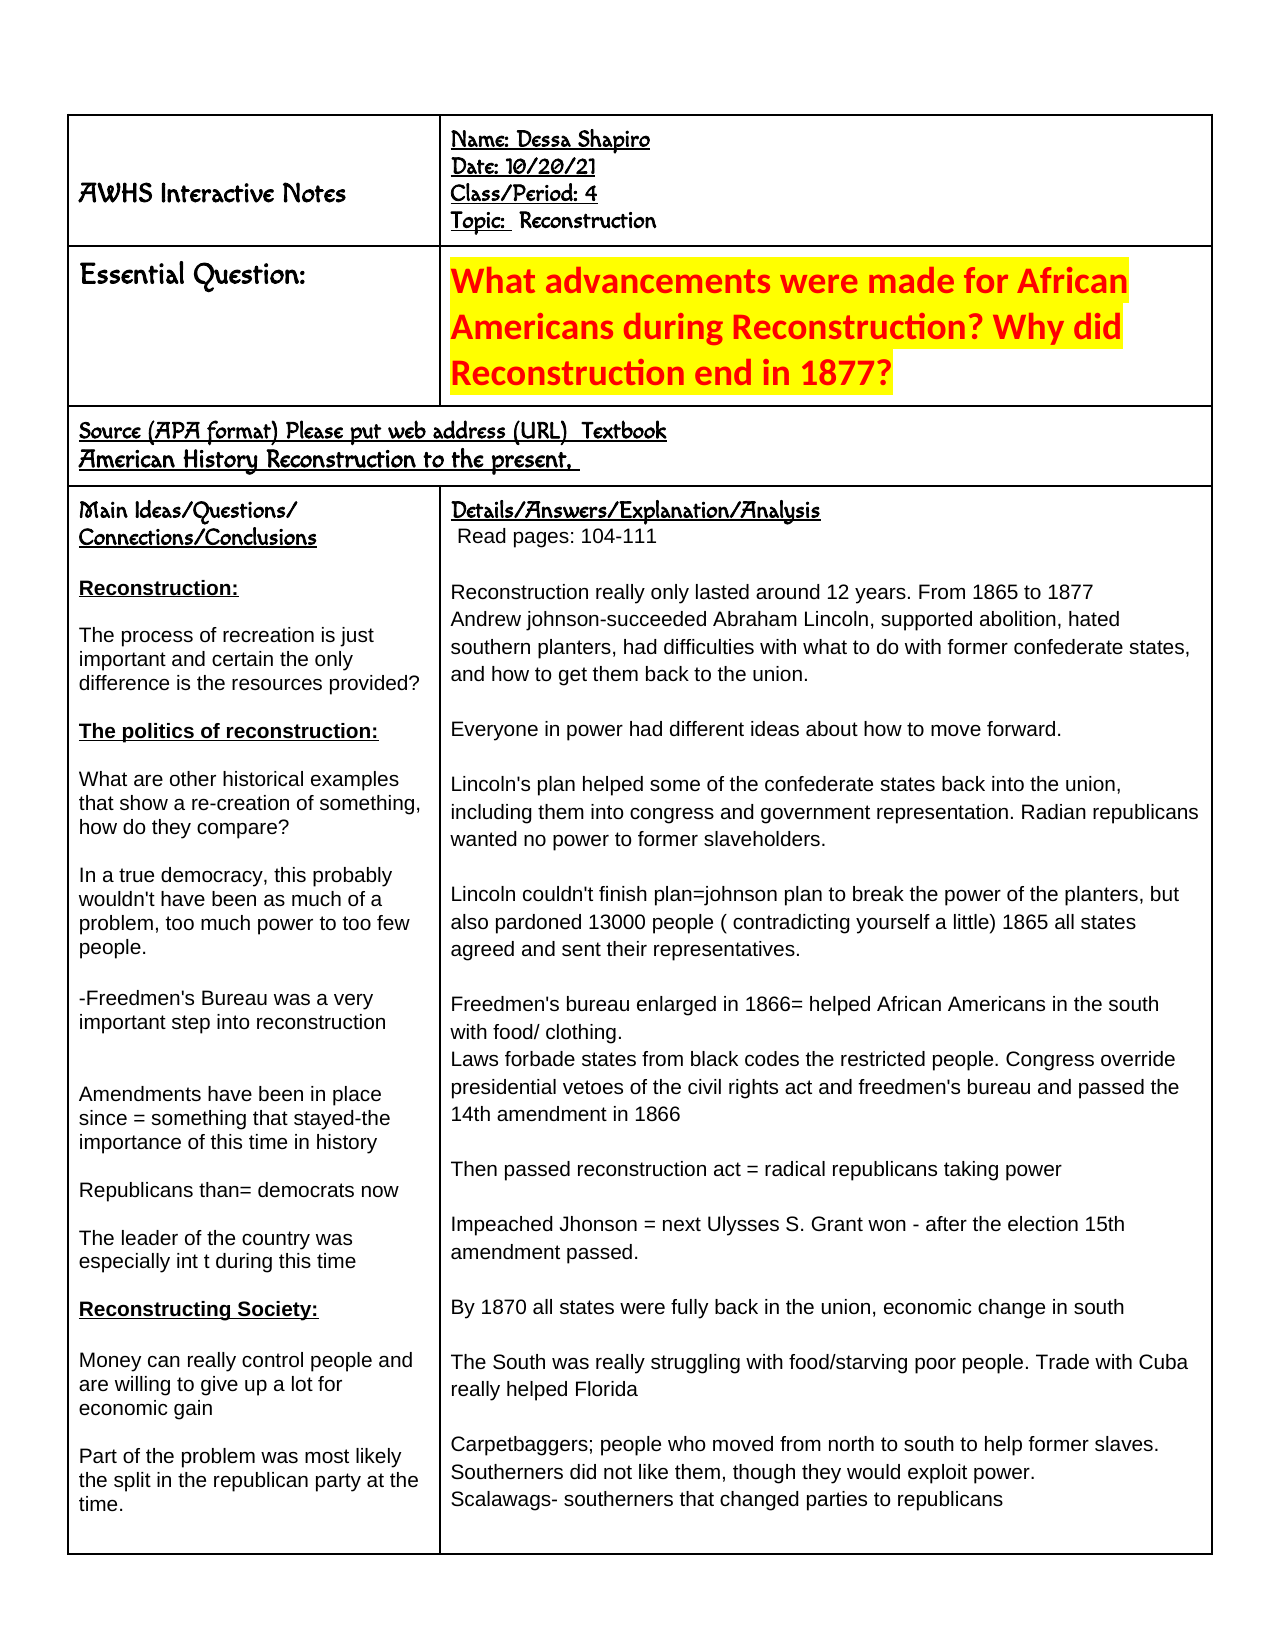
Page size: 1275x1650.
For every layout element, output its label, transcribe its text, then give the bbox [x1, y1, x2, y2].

table_header Name: Dessa Shapiro Date: 10/20/21 Class/Period: 4 Topic: Reconstruction [441, 116, 1211, 245]
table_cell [69, 487, 439, 1552]
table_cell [441, 487, 1211, 1552]
table_cell Essential Question: [69, 247, 439, 405]
table_cell What advancements were made for African Americans during Reconstruction? Why did Reconstruction end in 1877? [441, 247, 1211, 405]
table_cell Source (APA format) Please put web address (URL) Textbook American History Reconstruction to the present, [69, 407, 1211, 485]
table_header AWHS Interactive Notes [69, 116, 439, 245]
